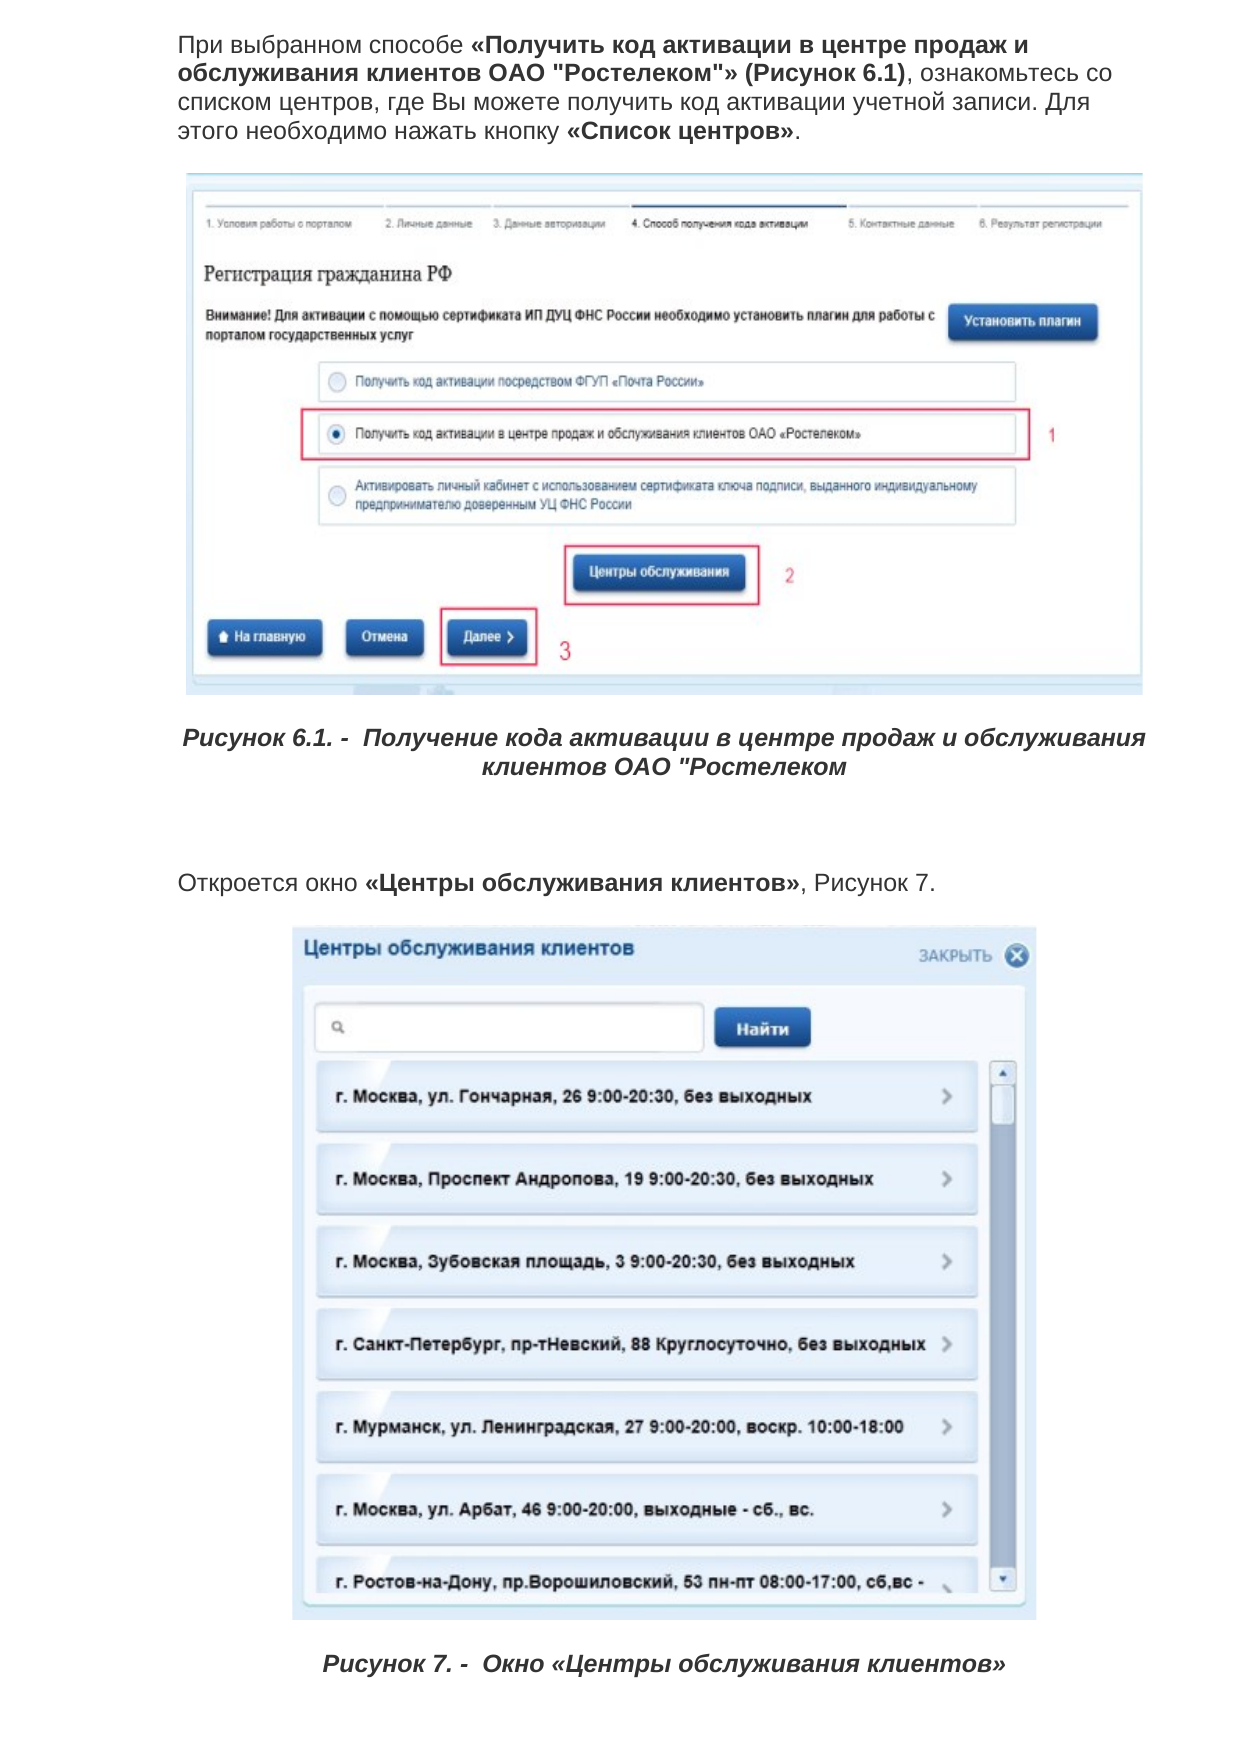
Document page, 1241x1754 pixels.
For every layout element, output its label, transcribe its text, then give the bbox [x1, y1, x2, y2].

text При выбранном способе «Получить код активации в центре продаж и обслуживания клиентов ОАО "Ростелеком"» (Рисунок 6.1), ознакомьтесь со списком центров, где Вы можете получить код активации учетной записи. Для этого необходимо нажать кнопку «Список центров». [177, 29, 1152, 144]
picture [292, 925, 1037, 1620]
text Откроется окно «Центры обслуживания клиентов», Рисунок 7. [177, 868, 1152, 897]
text Рисунок 7. - Окно «Центры обслуживания клиентов» [177, 1649, 1152, 1678]
text Рисунок 6.1. - Получение кода активации в центре продаж и обслуживания клиентов ОАО "Ростелеком [177, 723, 1152, 781]
picture [186, 173, 1143, 695]
